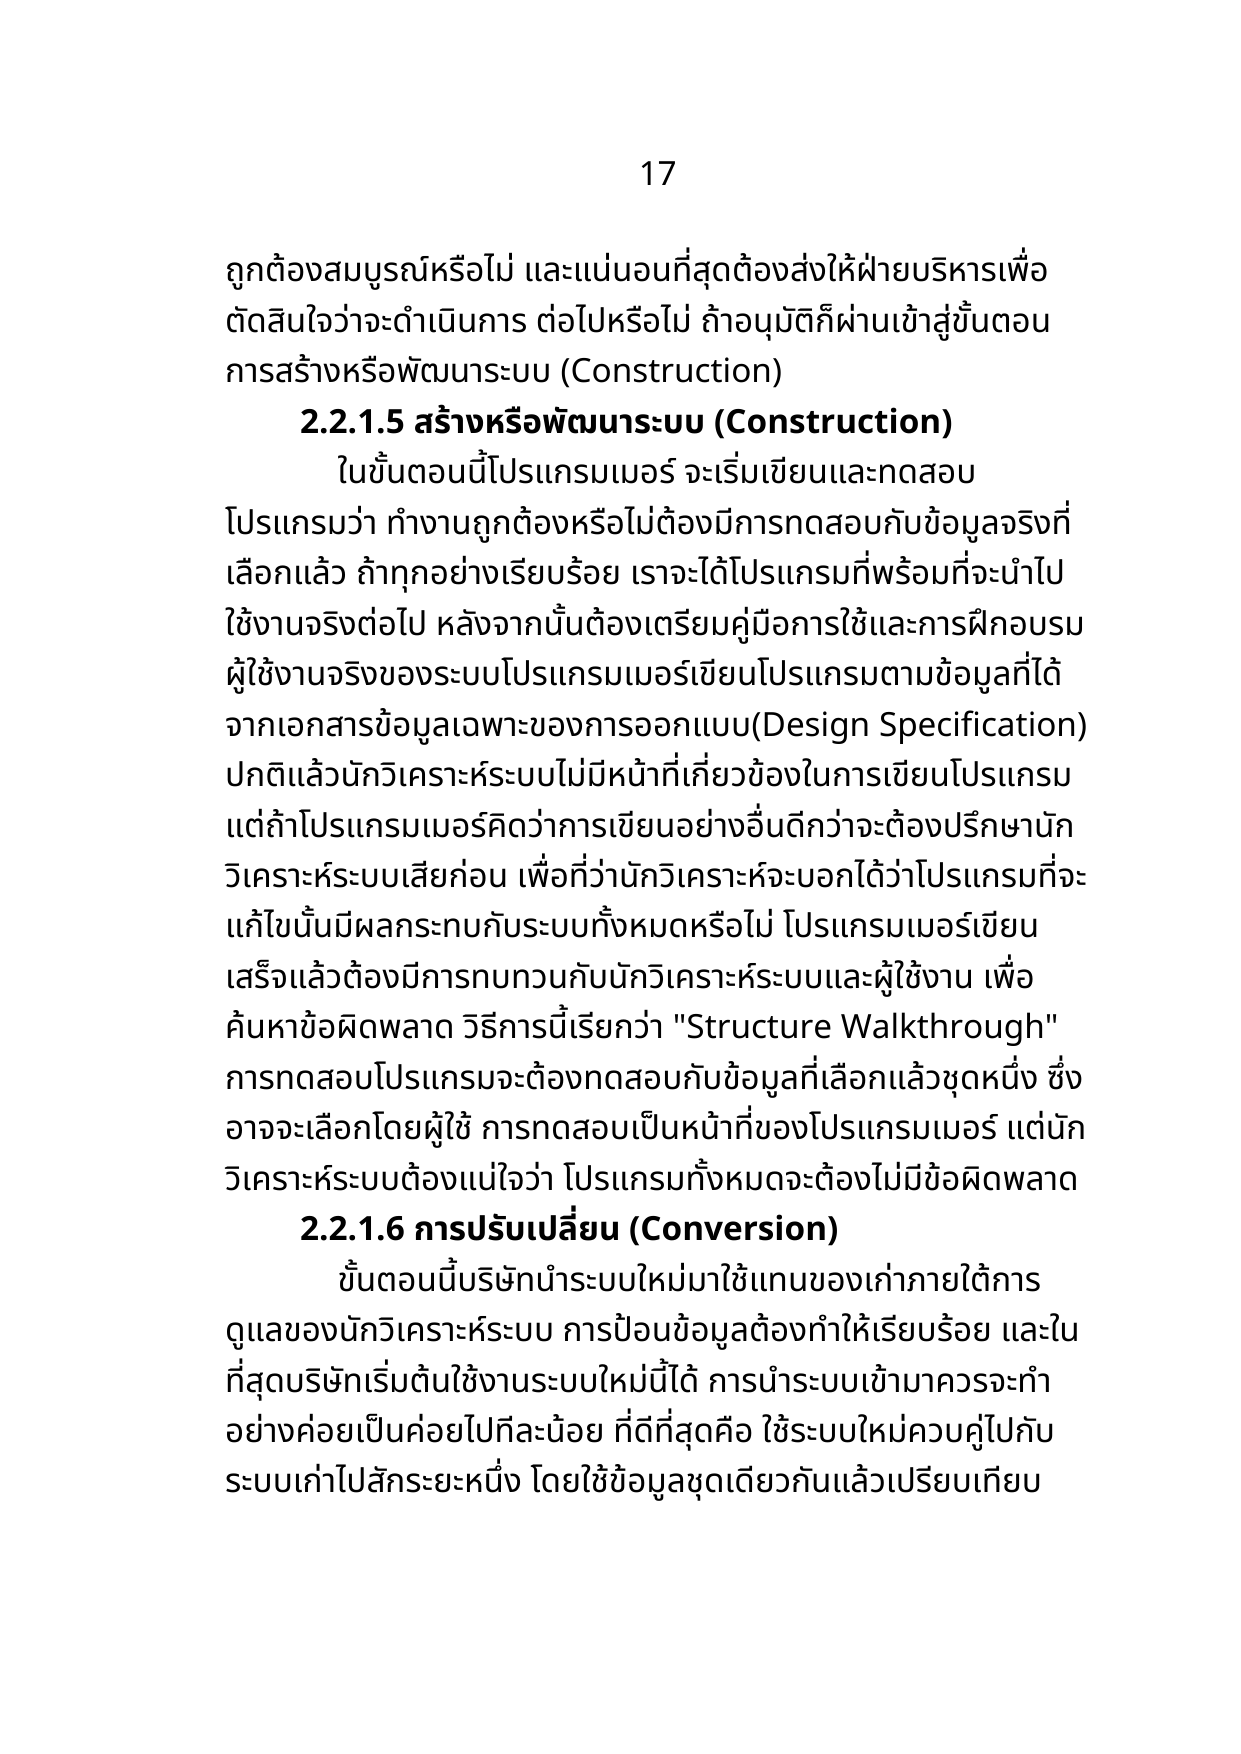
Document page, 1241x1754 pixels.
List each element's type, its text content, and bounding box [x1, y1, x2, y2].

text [225, 246, 1090, 398]
text 2.2.1.5 สร้างหรือพัฒนาระบบ (Construction) [225, 398, 1090, 448]
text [225, 1256, 1090, 1508]
text ในขั้นตอนนี้โปรแกรมเมอร์ จะเริ่มเขียนและทดสอบโปรแกรมว่า ทำงานถูกต้องหรือไม่ต้องมีการทดสอบกับข้อมูลจริงที่เลือกแล้ว ถ้าทุกอย่างเรียบร้อย เราจะได้โปรแกรมที่พร้อมที่จะนำไปใช้งานจริงต่อไป หลังจากนั้นต้องเตรียมคู่มือการใช้และการฝึกอบรมผู้ใช้งานจริงของระบบโปรแกรมเมอร์เขียนโปรแกรมตามข้อมูลที่ได้จากเอกสารข้อมูลเฉพาะของการออกแบบ(Design Specification) ปกติแล้วนักวิเคราะห์ระบบไม่มีหน้าที่เกี่ยวข้องในการเขียนโปรแกรม แต่ถ้าโปรแกรมเมอร์คิดว่าการเขียนอย่างอื่นดีกว่าจะต้องปรึกษานักวิเคราะห์ระบบเสียก่อน เพื่อที่ว่านักวิเคราะห์จะบอกได้ว่าโปรแกรมที่จะแก้ไขนั้นมีผลกระทบกับระบบทั้งหมดหรือไม่ โปรแกรมเมอร์เขียนเสร็จแล้วต้องมีการทบทวนกับนักวิเคราะห์ระบบและผู้ใช้งาน เพื่อค้นหาข้อผิดพลาด วิธีการนี้เรียกว่า "Structure Walkthrough" การทดสอบโปรแกรมจะต้องทดสอบกับข้อมูลที่เลือกแล้วชุดหนึ่ง ซึ่งอาจจะเลือกโดยผู้ใช้ การทดสอบเป็นหน้าที่ของโปรแกรมเมอร์ แต่นักวิเคราะห์ระบบต้องแน่ใจว่า โปรแกรมทั้งหมดจะต้องไม่มีข้อผิดพลาด [225, 448, 1090, 1205]
text 2.2.1.6 การปรับเปลี่ยน (Conversion) [225, 1205, 1090, 1256]
